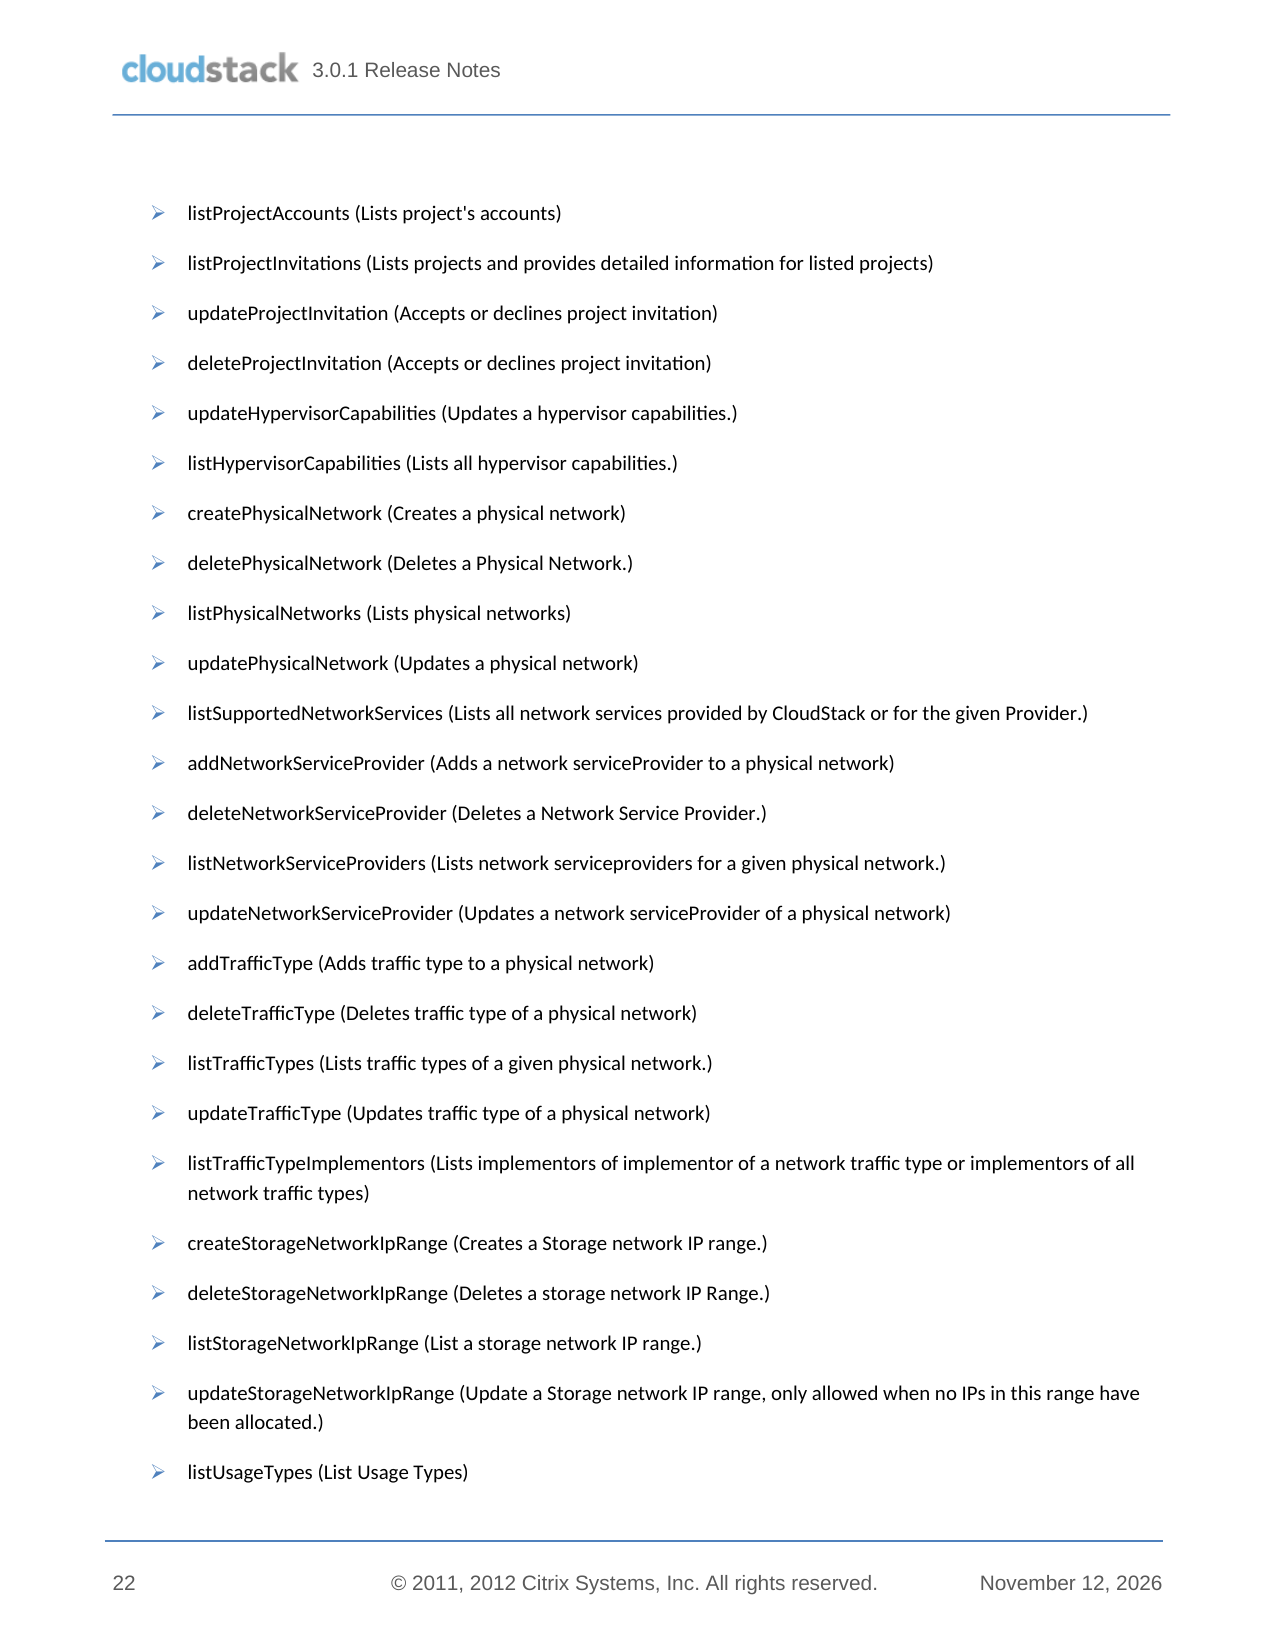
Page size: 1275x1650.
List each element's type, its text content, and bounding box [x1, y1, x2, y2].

list updatePhysicalNetwork (Updates a physical network) [150, 651, 1162, 676]
list listProjectAccounts (Lists project's accounts) [150, 201, 1162, 226]
list listProjectInvitations (Lists projects and provides detailed information for listed projects) [150, 251, 1162, 276]
list listPhysicalNetworks (Lists physical networks) [150, 601, 1162, 626]
list createPhysicalNetwork (Creates a physical network) [150, 501, 1162, 526]
list deleteNetworkServiceProvider (Deletes a Network Service Provider.) [150, 801, 1162, 826]
list createStorageNetworkIpRange (Creates a Storage network IP range.) [150, 1230, 1162, 1255]
list updateStorageNetworkIpRange (Update a Storage network IP range, only allowed when no IPs in this range have been allocated.) [150, 1380, 1162, 1434]
list listStorageNetworkIpRange (List a storage network IP range.) [150, 1330, 1162, 1355]
list deletePhysicalNetwork (Deletes a Physical Network.) [150, 551, 1162, 576]
list listTrafficTypeImplementors (Lists implementors of implementor of a network traffic type or implementors of all network traffic types) [150, 1151, 1162, 1205]
list deleteTrafficType (Deletes traffic type of a physical network) [150, 1001, 1162, 1026]
list updateProjectInvitation (Accepts or declines project invitation) [150, 301, 1162, 326]
list listTrafficTypes (Lists traffic types of a given physical network.) [150, 1051, 1162, 1076]
list addNetworkServiceProvider (Adds a network serviceProvider to a physical network) [150, 751, 1162, 776]
list listNetworkServiceProviders (Lists network serviceproviders for a given physical network.) [150, 851, 1162, 876]
list listSupportedNetworkServices (Lists all network services provided by CloudStack or for the given Provider.) [150, 701, 1162, 726]
list updateHypervisorCapabilities (Updates a hypervisor capabilities.) [150, 401, 1162, 426]
picture [112, 45, 312, 95]
list addTrafficType (Adds traffic type to a physical network) [150, 951, 1162, 976]
list updateNetworkServiceProvider (Updates a network serviceProvider of a physical network) [150, 901, 1162, 926]
list deleteProjectInvitation (Accepts or declines project invitation) [150, 351, 1162, 376]
list listHypervisorCapabilities (Lists all hypervisor capabilities.) [150, 451, 1162, 476]
list listUsageTypes (List Usage Types) [150, 1459, 1162, 1484]
list updateTrafficType (Updates traffic type of a physical network) [150, 1101, 1162, 1126]
list deleteStorageNetworkIpRange (Deletes a storage network IP Range.) [150, 1280, 1162, 1305]
